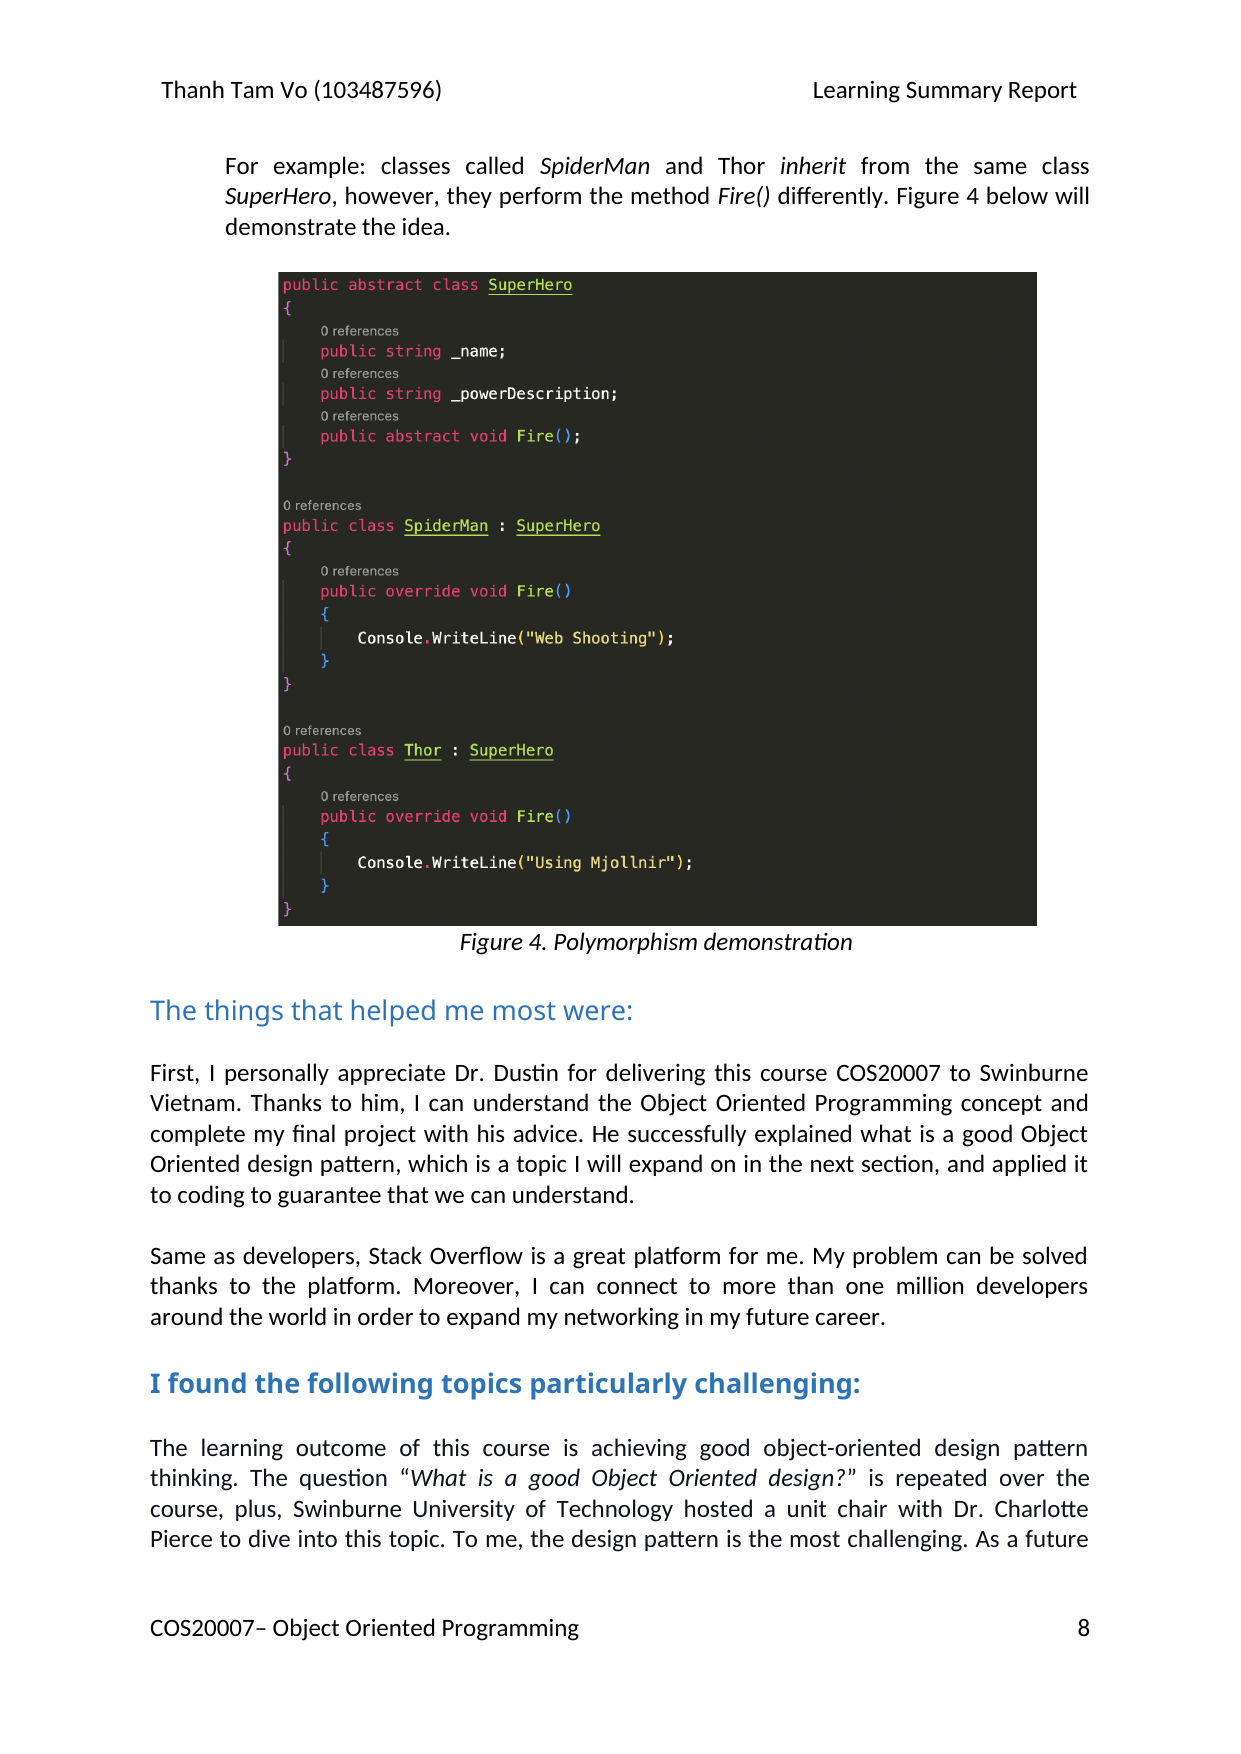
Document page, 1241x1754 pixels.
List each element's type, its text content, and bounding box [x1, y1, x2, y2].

text First, I personally appreciate Dr. Dustin for delivering this course COS20007 to Swinburne Vietnam. Thanks to him, I can understand the Object Oriented Programming concept and complete my final project with his advice. He successfully explained what is a good Object Oriented design pattern, which is a topic I will expand on in the next section, and applied it to coding to guarantee that we can understand. [150, 1057, 1090, 1209]
subtitle I found the following topics particularly challenging: [150, 1364, 1090, 1401]
text Same as developers, Stack Overflow is a great platform for me. My problem can be solved thanks to the platform. Moreover, I can connect to more than one million developers around the world in order to expand my networking in my future career. [150, 1240, 1090, 1331]
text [150, 1432, 1090, 1554]
text Figure 4. Polymorphism demonstration [225, 926, 1090, 956]
text For example: classes called SpiderMan and Thor inherit from the same class SuperHero, however, they perform the method Fire() differently. Figure 4 below will demonstrate the idea. [225, 150, 1090, 242]
subtitle The things that helped me most were: [150, 991, 1090, 1028]
picture [278, 272, 1037, 926]
